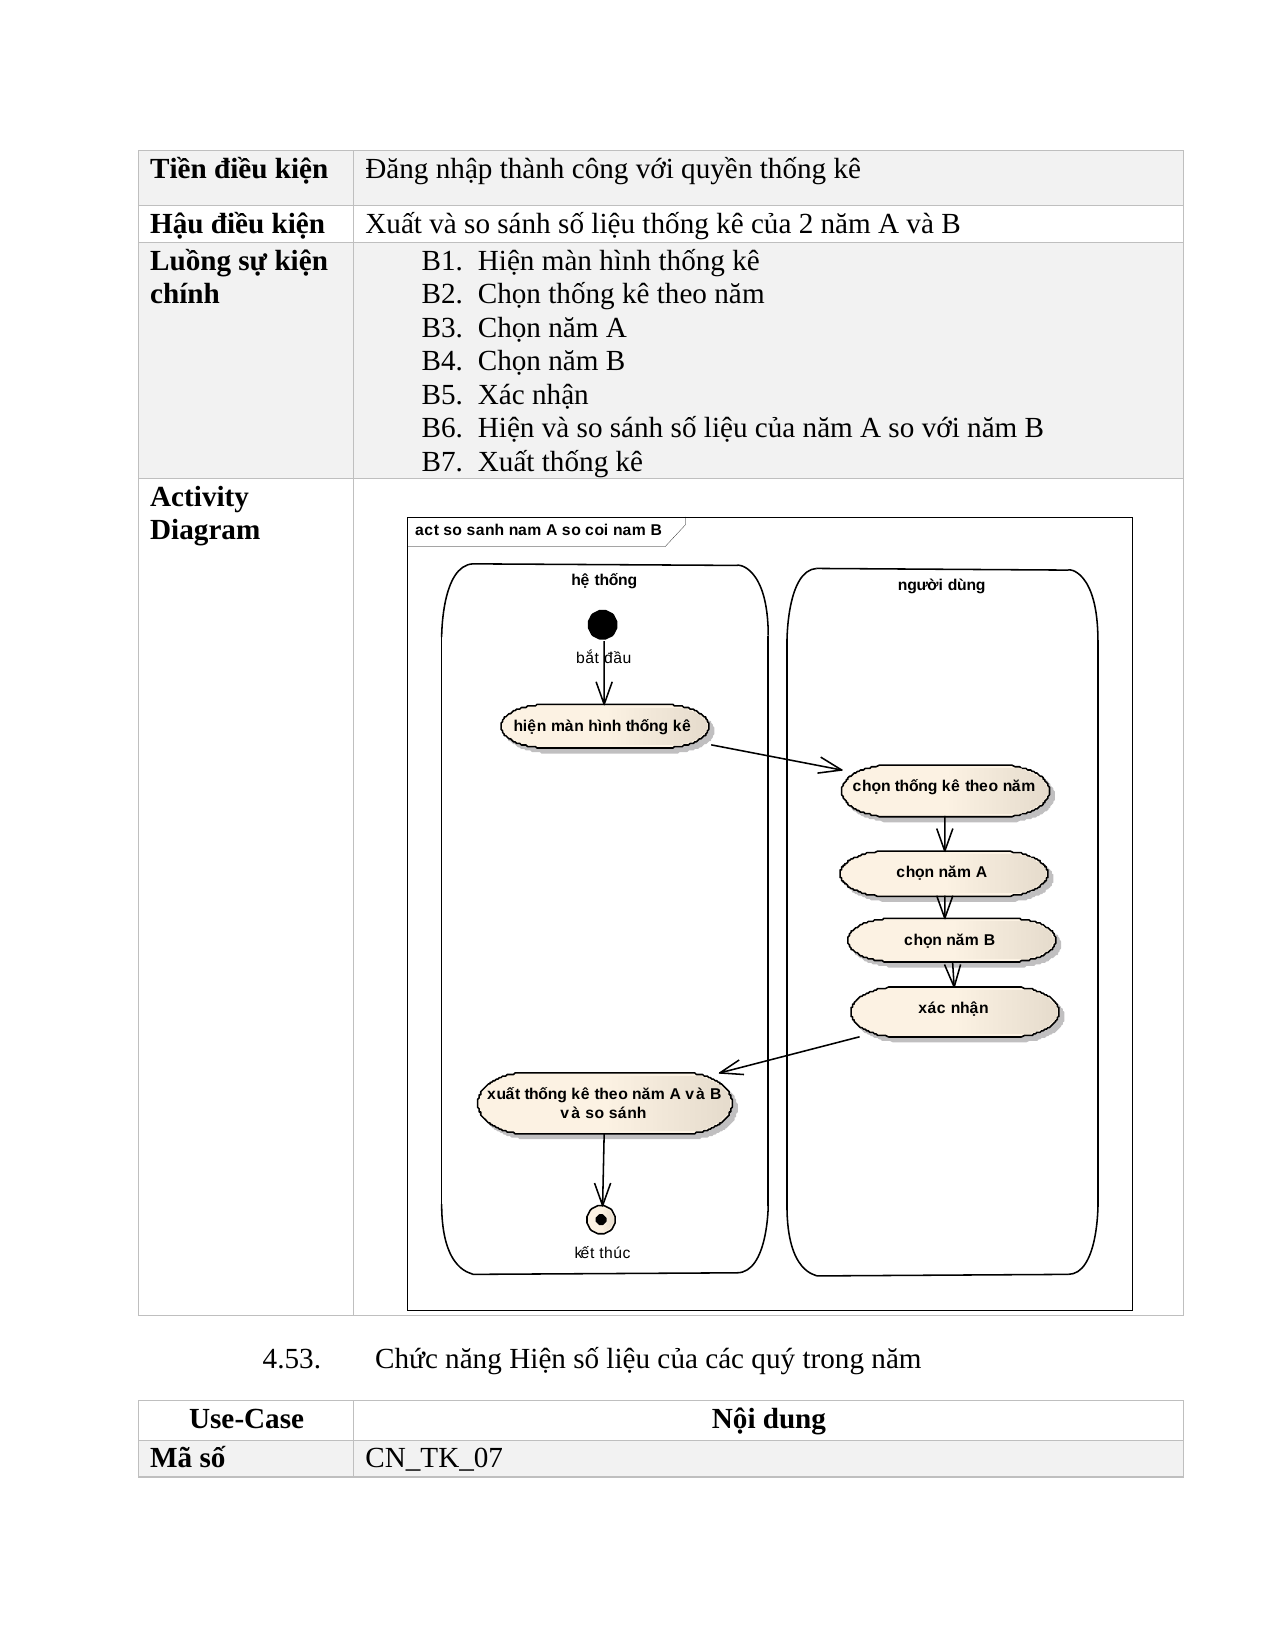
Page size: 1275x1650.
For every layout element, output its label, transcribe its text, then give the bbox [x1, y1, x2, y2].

table_cell Hiện màn hình thống kê Chọn thống kê theo năm Chọn năm A Chọn năm B Xác nhận Hiện và so sánh số liệu của năm A so với năm B Xuất thống kê [354, 243, 1183, 478]
table_cell Xuất và so sánh số liệu thống kê của 2 năm A và B [354, 206, 1183, 242]
table_cell Mã số [139, 1441, 353, 1476]
table_cell CN_TK_07 [354, 1441, 1183, 1476]
table_cell Luồng sự kiện chính [139, 243, 353, 478]
table_header Use-Case [139, 1401, 353, 1439]
table_cell Đăng nhập thành công với quyền thống kê [354, 151, 1183, 205]
table_cell [354, 479, 1183, 1315]
title Chức năng Hiện số liệu của các quý trong năm [262, 1341, 1125, 1374]
table_header Nội dung [354, 1401, 1183, 1439]
table_cell Activity Diagram [139, 479, 353, 1315]
table_cell Tiền điều kiện [139, 151, 353, 205]
table_cell Hậu điều kiện [139, 206, 353, 242]
